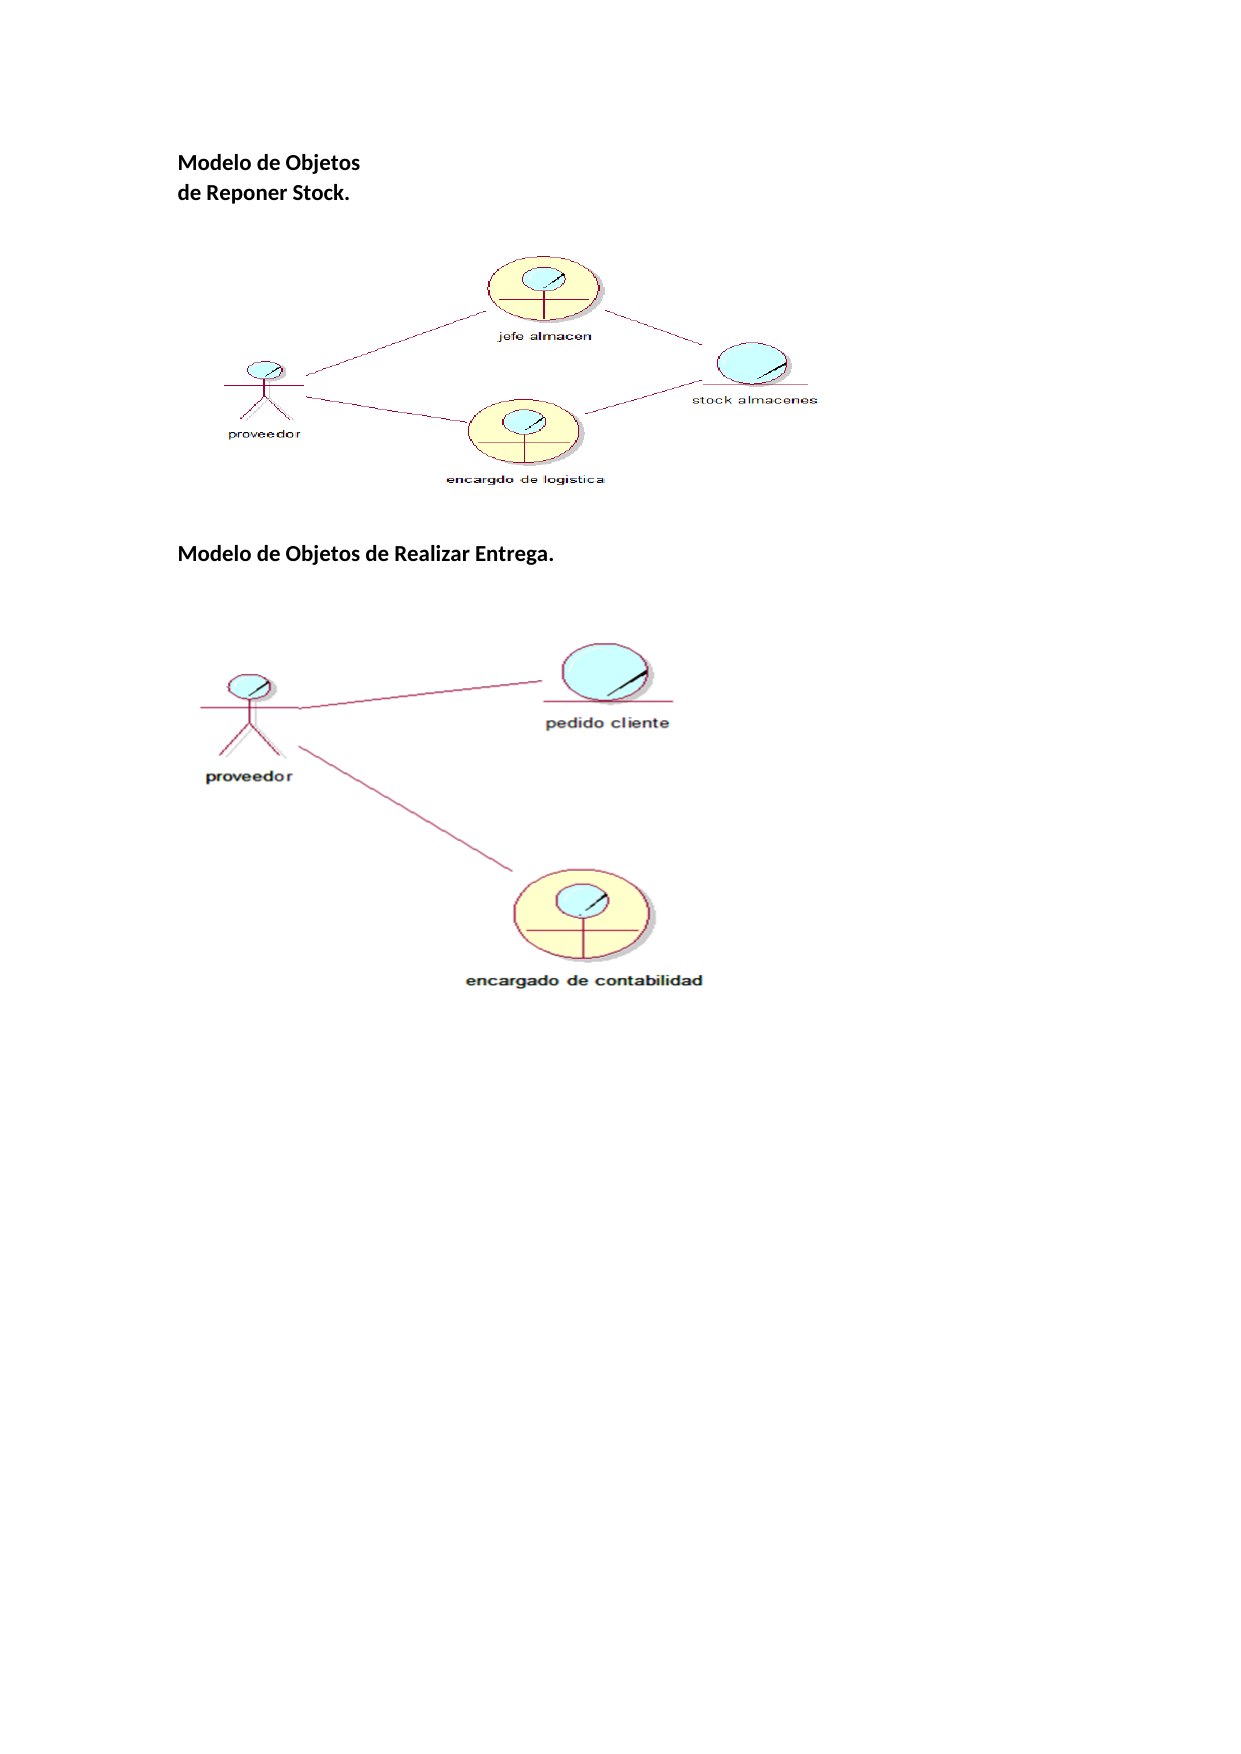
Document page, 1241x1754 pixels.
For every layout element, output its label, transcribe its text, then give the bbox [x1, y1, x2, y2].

picture [177, 224, 839, 520]
text Modelo de Objetos de Realizar Entrega. [177, 539, 1063, 567]
picture [177, 585, 804, 1012]
text Modelo de Objetos de Reponer Stock. [177, 148, 1063, 206]
